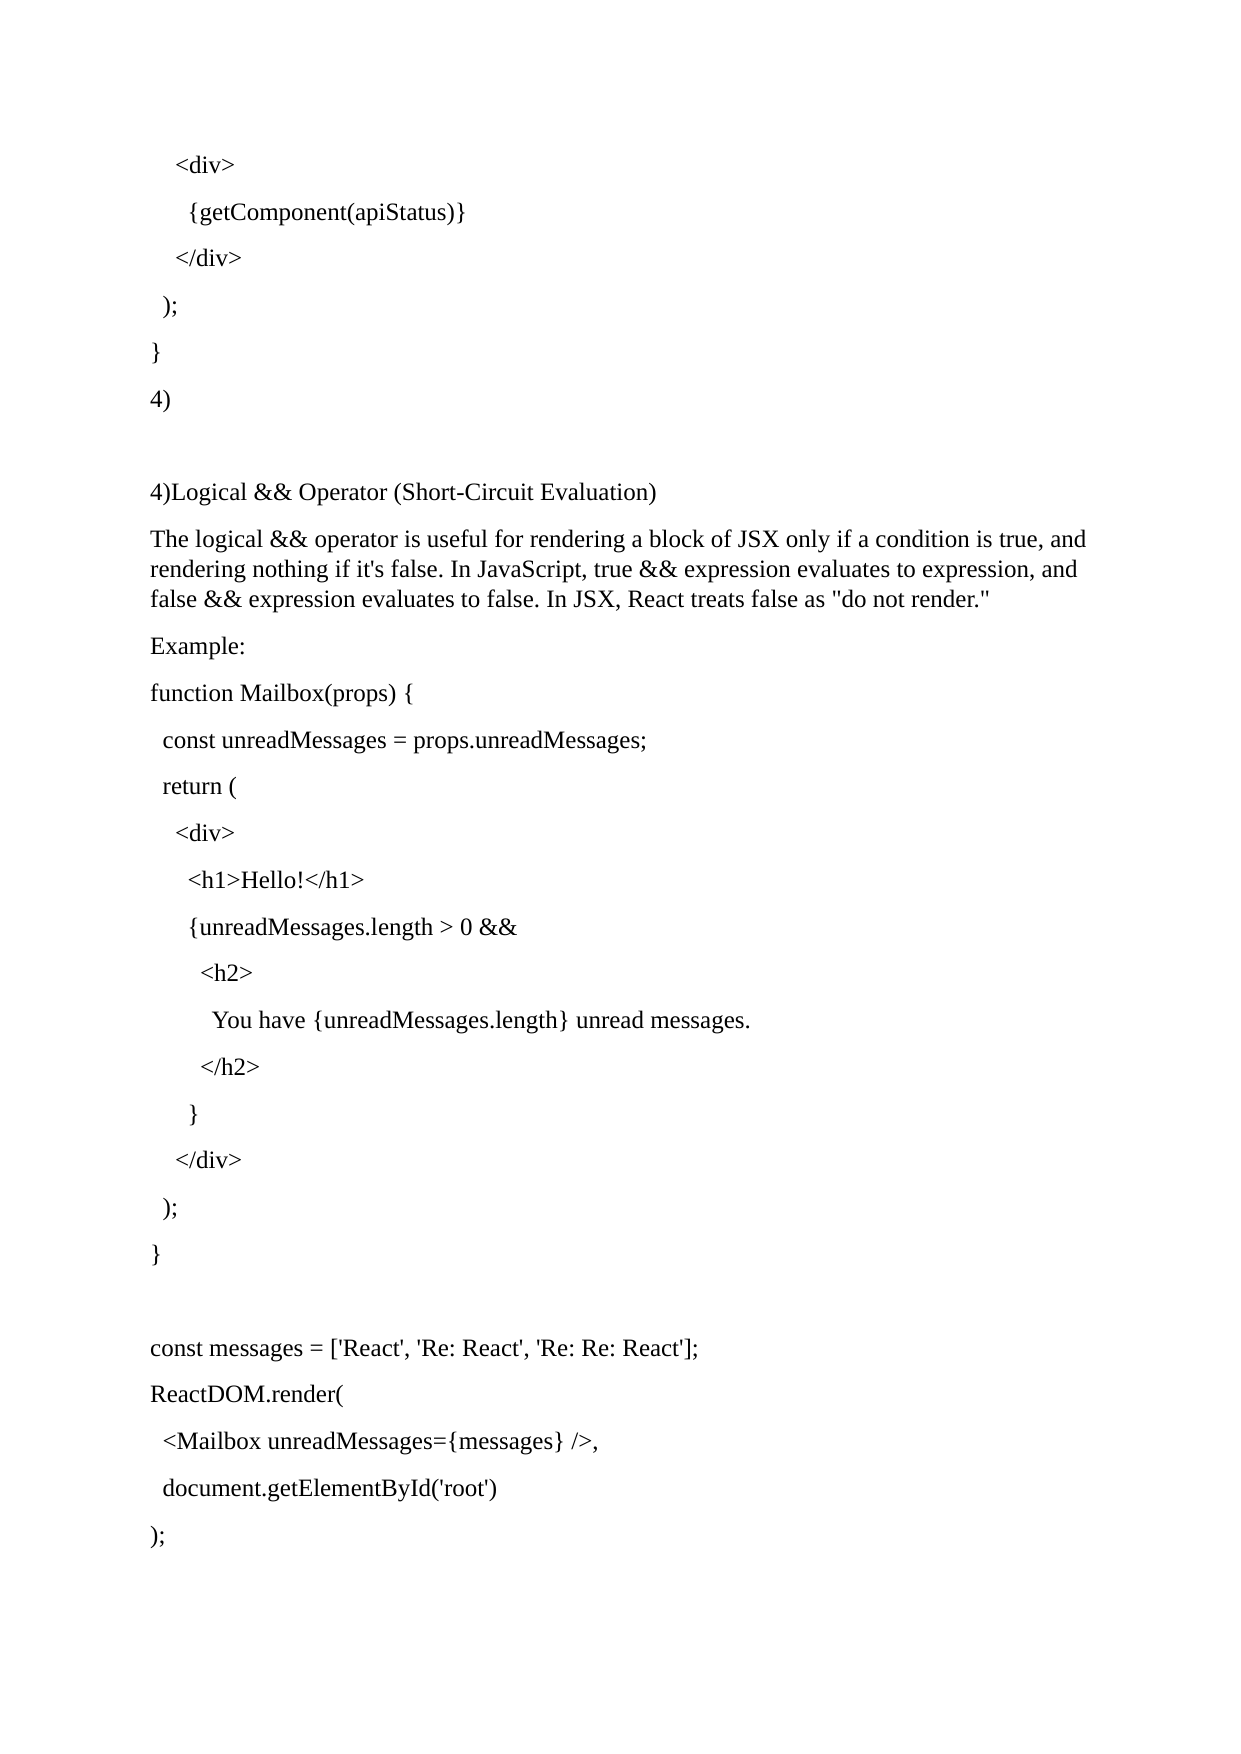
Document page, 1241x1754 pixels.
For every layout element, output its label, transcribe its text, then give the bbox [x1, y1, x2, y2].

text } [150, 1099, 1090, 1128]
text The logical && operator is useful for rendering a block of JSX only if a condition is true, and rendering nothing if it's false. In JavaScript, true && expression evaluates to expression, and false && expression evaluates to false. In JSX, React treats false as "do not render." [150, 524, 1090, 613]
text <h1>Hello!</h1> [150, 865, 1090, 894]
text 4)Logical && Operator (Short-Circuit Evaluation) [150, 477, 1090, 506]
text <div> [150, 150, 1090, 179]
text } [150, 1239, 1090, 1268]
text Example: [150, 631, 1090, 660]
text ); [150, 290, 1090, 319]
text </h2> [150, 1052, 1090, 1081]
text <Mailbox unreadMessages={messages} />, [150, 1426, 1090, 1455]
text <h2> [150, 958, 1090, 987]
text </div> [150, 1146, 1090, 1174]
text const unreadMessages = props.unreadMessages; [150, 725, 1090, 753]
text 4) [150, 384, 1090, 413]
text document.getElementById('root') [150, 1473, 1090, 1502]
text ReactDOM.render( [150, 1379, 1090, 1408]
text } [150, 337, 1090, 366]
text {unreadMessages.length > 0 && [150, 912, 1090, 941]
text <div> [150, 818, 1090, 847]
text const messages = ['React', 'Re: React', 'Re: Re: React']; [150, 1333, 1090, 1361]
text {getComponent(apiStatus)} [150, 197, 1090, 226]
text function Mailbox(props) { [150, 678, 1090, 707]
text </div> [150, 243, 1090, 272]
text ); [150, 1520, 1090, 1548]
text return ( [150, 771, 1090, 800]
text ); [150, 1192, 1090, 1221]
text You have {unreadMessages.length} unread messages. [150, 1005, 1090, 1034]
